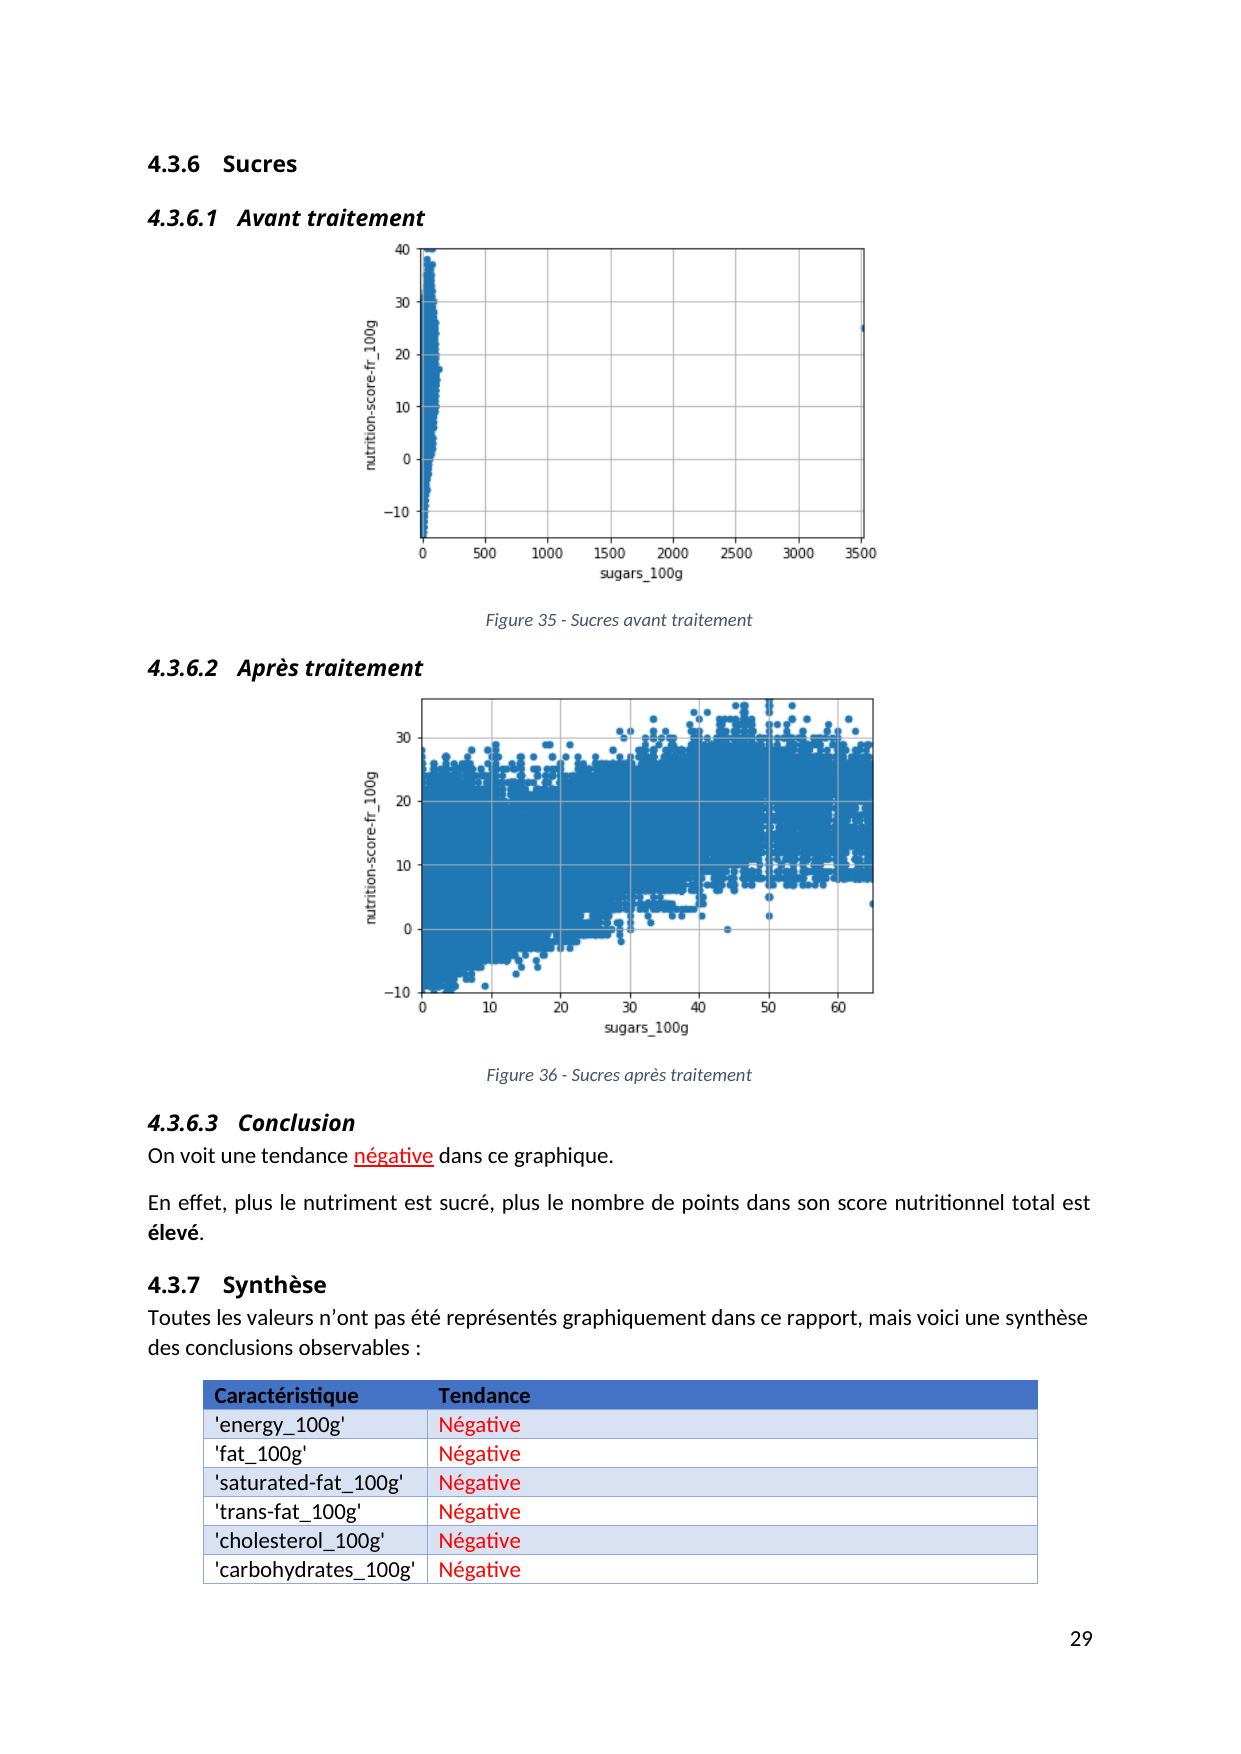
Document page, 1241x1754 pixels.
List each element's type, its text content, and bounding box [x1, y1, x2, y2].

text Figure 36 - Sucres après traitement [148, 1063, 1093, 1086]
table_cell Négative [428, 1410, 1037, 1438]
table_cell 'cholesterol_100g' [204, 1526, 427, 1554]
table_cell 'trans-fat_100g' [204, 1497, 427, 1525]
text On voit une tendance négative dans ce graphique. [148, 1141, 1093, 1169]
table_cell Négative [428, 1439, 1037, 1467]
picture [354, 236, 886, 589]
table_cell Négative [428, 1555, 1037, 1583]
subtitle Synthèse [148, 1269, 1093, 1300]
table_header Tendance [428, 1381, 1037, 1409]
subtitle Sucres [148, 148, 1093, 179]
table_cell Négative [428, 1526, 1037, 1554]
table_cell Négative [428, 1468, 1037, 1496]
table_cell 'fat_100g' [204, 1439, 427, 1467]
subtitle Avant traitement [148, 202, 1093, 233]
table_cell 'carbohydrates_100g' [204, 1555, 427, 1583]
text Toutes les valeurs n’ont pas été représentés graphiquement dans ce rapport, mais voici une synthèse des conclusions observables : [148, 1303, 1093, 1361]
text Figure 35 - Sucres avant traitement [148, 608, 1093, 631]
subtitle Après traitement [148, 652, 1093, 683]
subtitle Conclusion [148, 1107, 1093, 1138]
text En effet, plus le nutriment est sucré, plus le nombre de points dans son score nutritionnel total est élevé. [148, 1188, 1093, 1246]
table_cell 'energy_100g' [204, 1410, 427, 1438]
table_header Caractéristique [204, 1381, 427, 1409]
table_cell 'saturated-fat_100g' [204, 1468, 427, 1496]
table_cell Négative [428, 1497, 1037, 1525]
picture [354, 685, 886, 1045]
